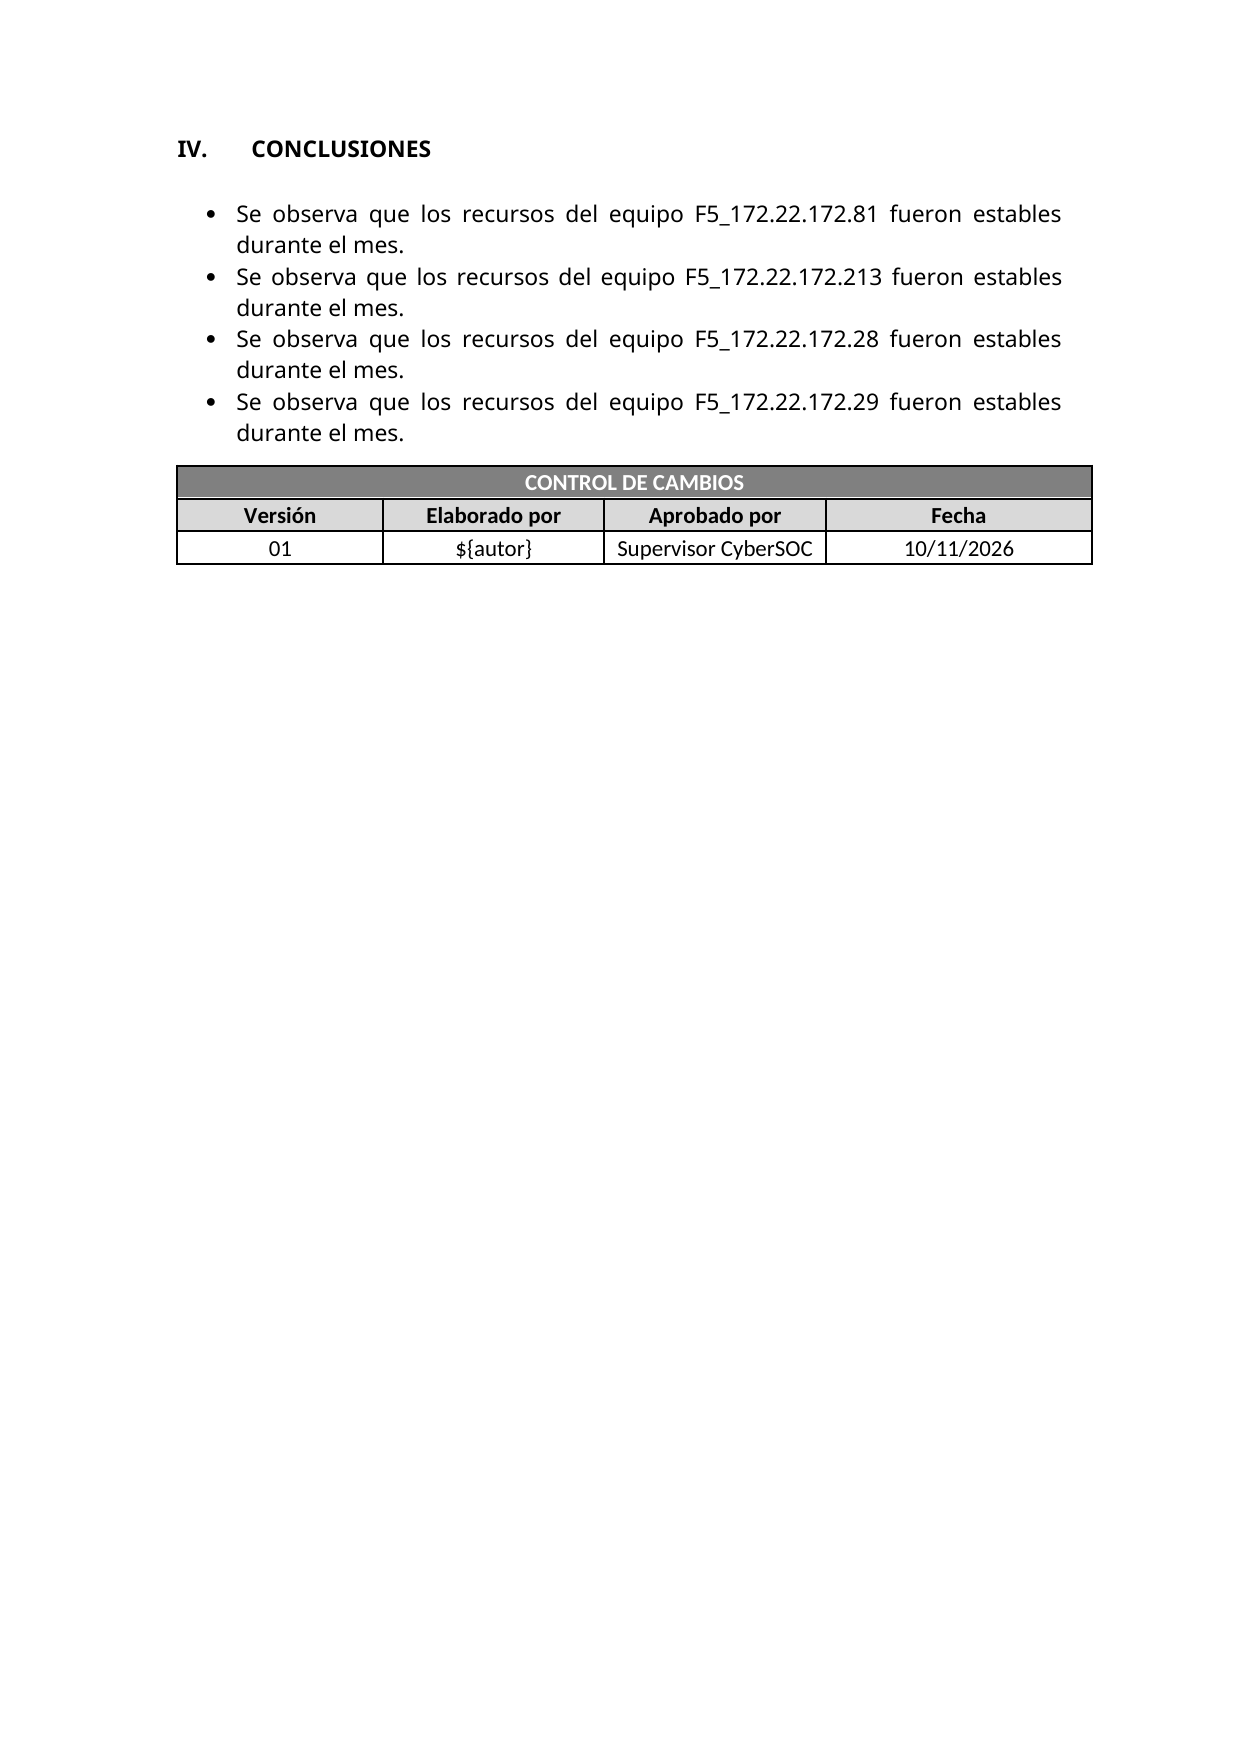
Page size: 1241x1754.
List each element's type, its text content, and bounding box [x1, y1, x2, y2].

table_cell Fecha [827, 500, 1091, 530]
list Se observa que los recursos del equipo F5_172.22.172.213 fueron estables durante el mes. [207, 260, 1063, 323]
table_cell Elaborado por [384, 500, 603, 530]
table_header CONTROL DE CAMBIOS [178, 467, 1091, 497]
table_cell Versión [178, 500, 382, 530]
table_cell 23/2/2022 [827, 532, 1091, 563]
list Se observa que los recursos del equipo F5_172.22.172.29 fueron estables durante el mes. [207, 385, 1063, 448]
table_cell Aprobado por [605, 500, 825, 530]
table_cell 01 [178, 532, 382, 563]
table_cell ${autor} [384, 532, 603, 563]
list Se observa que los recursos del equipo F5_172.22.172.28 fueron estables durante el mes. [207, 323, 1063, 385]
list CONCLUSIONES [177, 133, 1063, 164]
list Se observa que los recursos del equipo F5_172.22.172.81 fueron estables durante el mes. [207, 198, 1063, 260]
table_cell Supervisor CyberSOC [605, 532, 825, 563]
